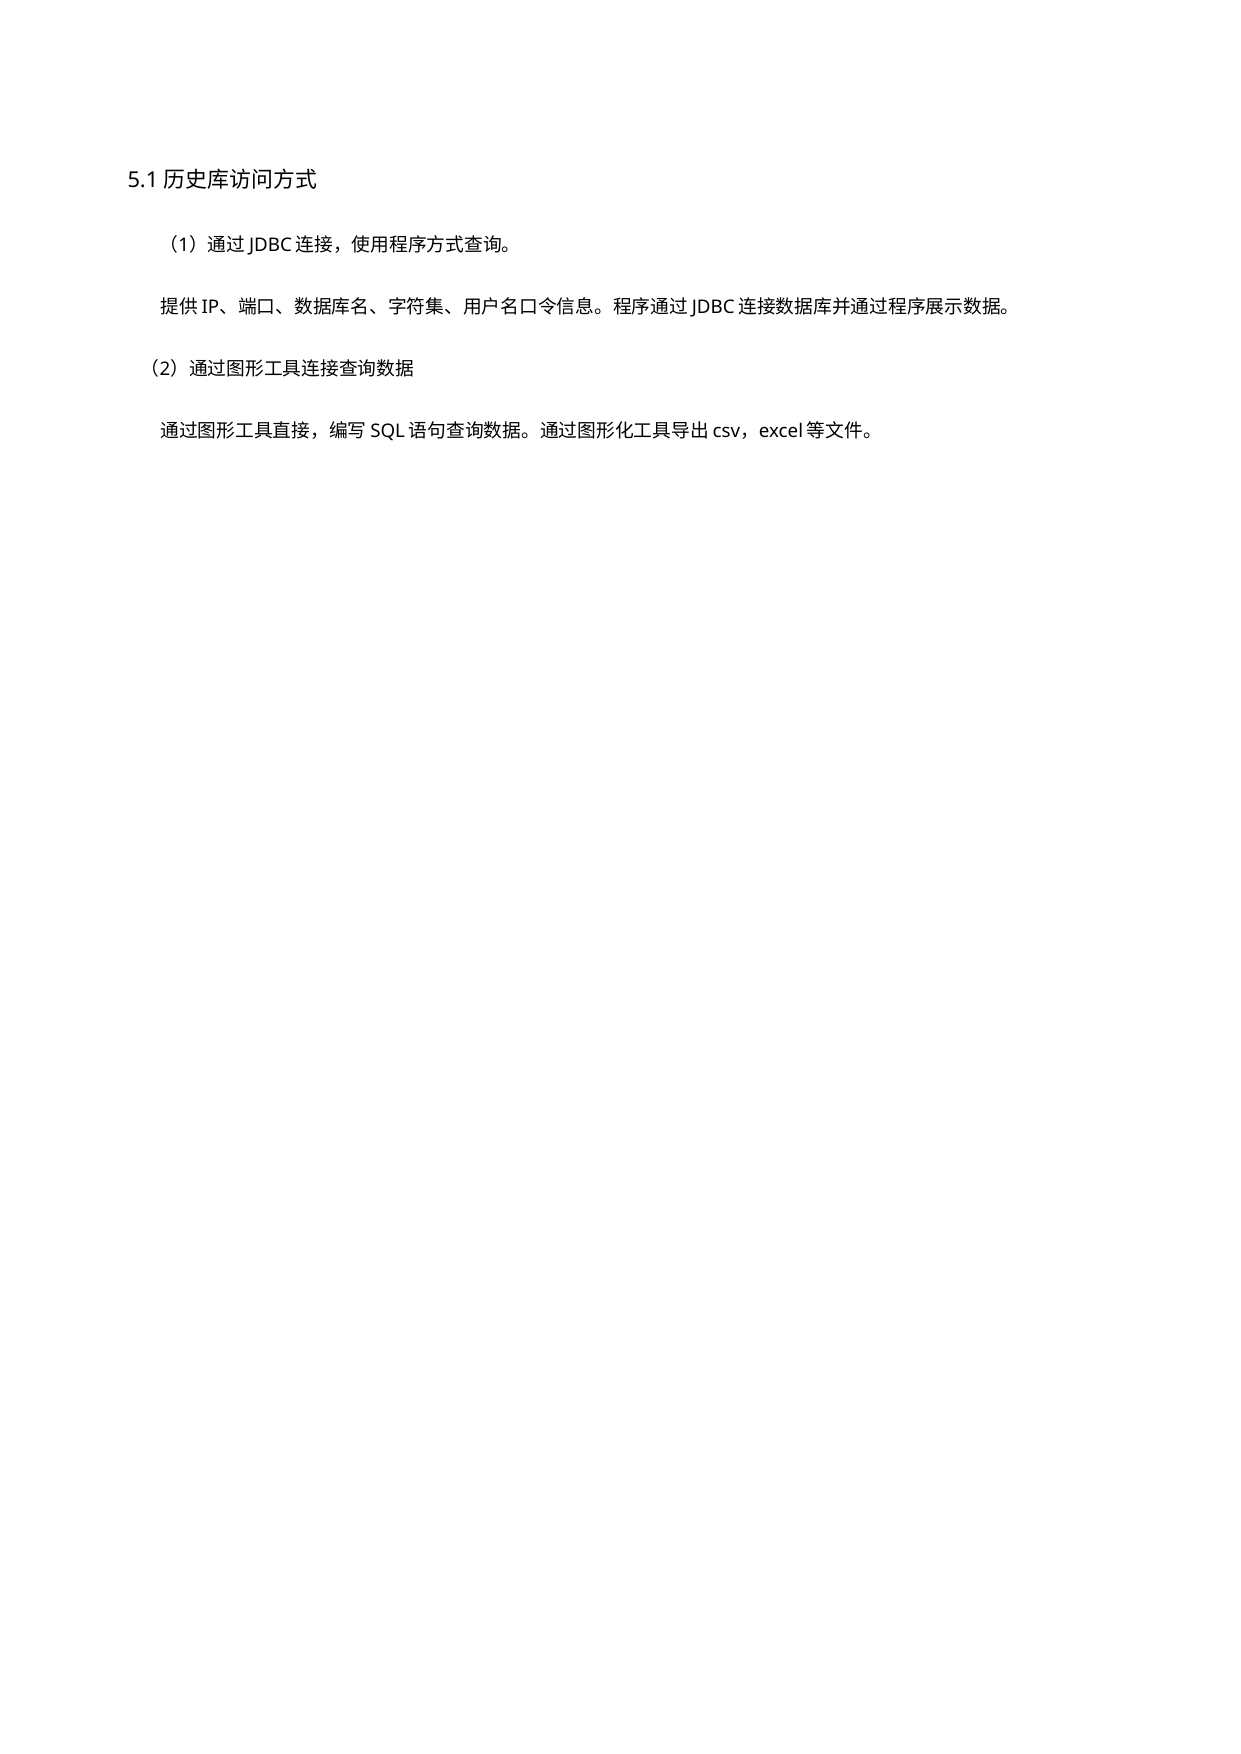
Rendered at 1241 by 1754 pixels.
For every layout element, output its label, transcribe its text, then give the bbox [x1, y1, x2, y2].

text （2）通过图形工具连接查询数据 [112, 351, 1128, 384]
subtitle 5.1 历史库访问方式 [112, 162, 1128, 194]
text 提供IP、端口、数据库名、字符集、用户名口令信息。程序通过JDBC连接数据库并通过程序展示数据。 [112, 289, 1128, 321]
text （1）通过JDBC连接，使用程序方式查询。 [112, 227, 1128, 259]
text 通过图形工具直接，编写SQL语句查询数据。通过图形化工具导出csv，excel等文件。 [112, 413, 1128, 446]
